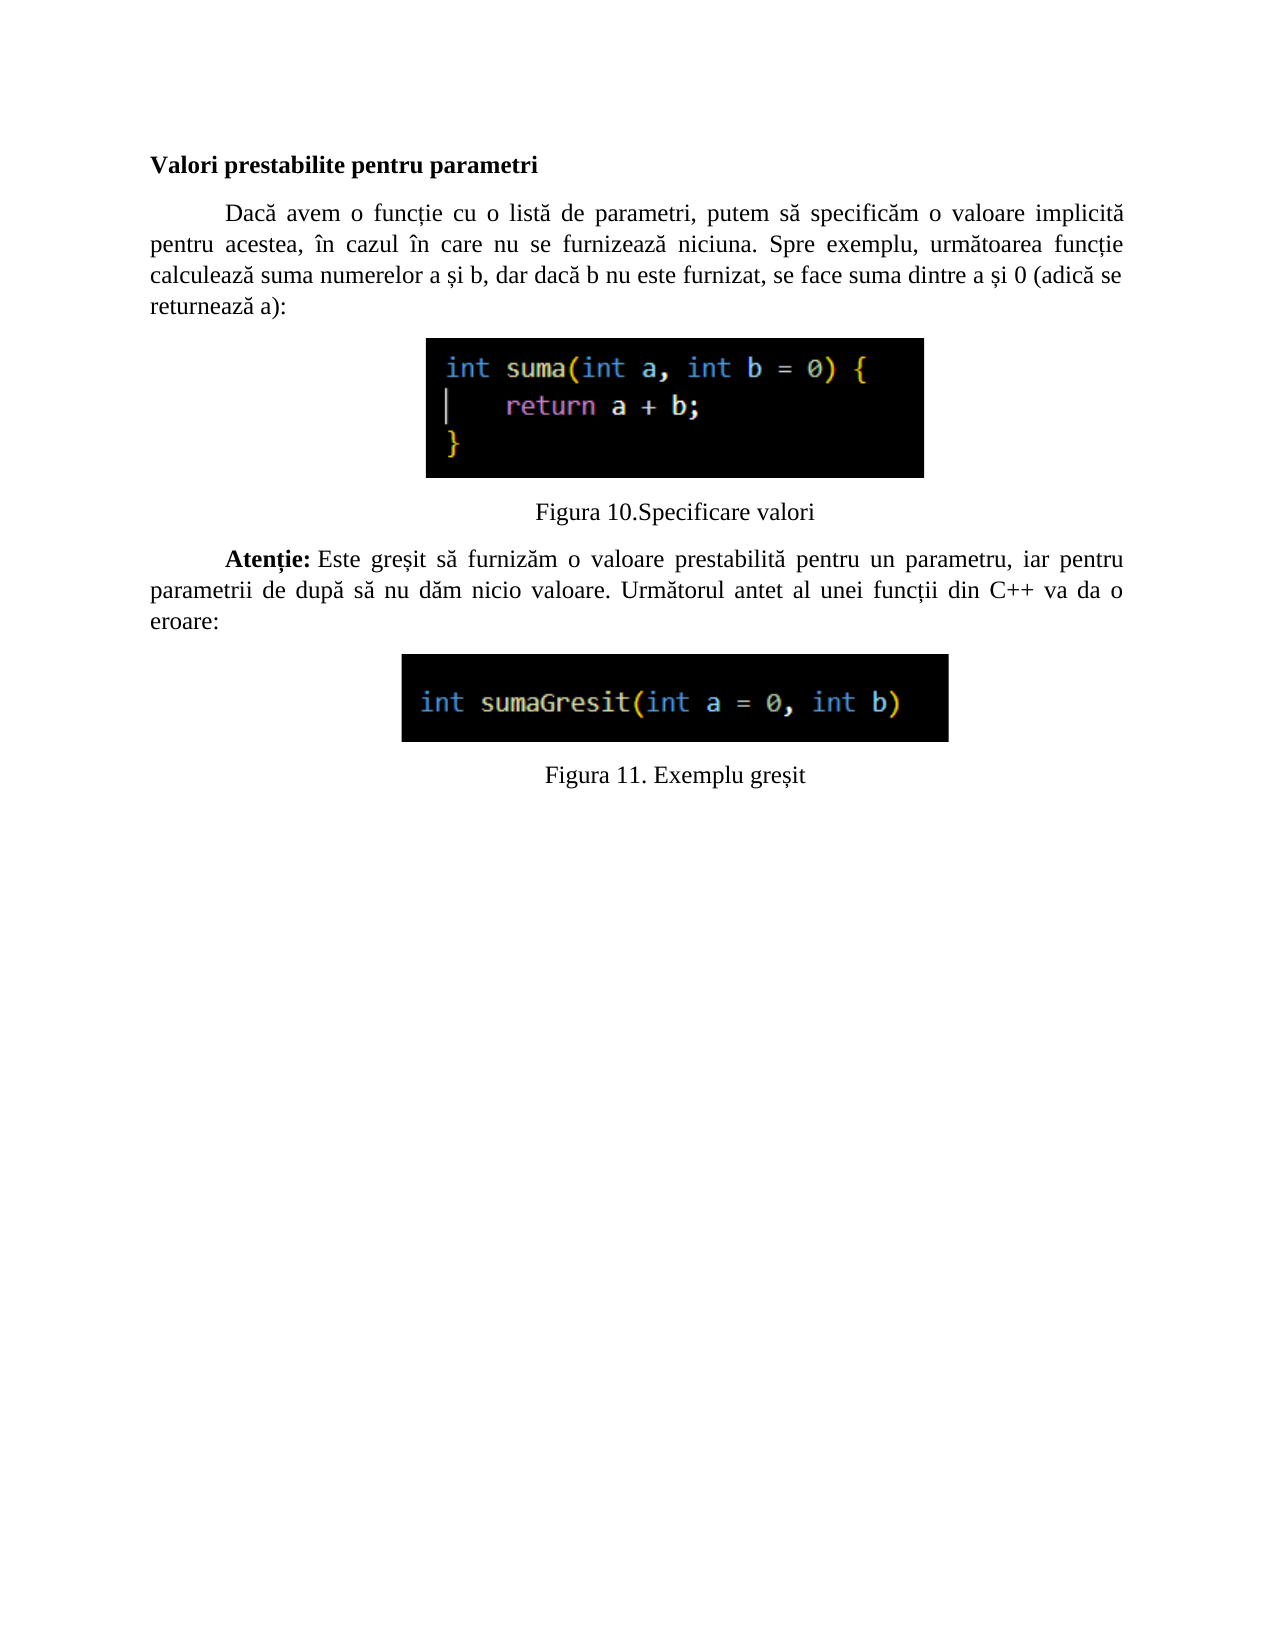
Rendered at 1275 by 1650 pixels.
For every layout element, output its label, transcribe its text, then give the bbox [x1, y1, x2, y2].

text Dacă avem o funcție cu o listă de parametri, putem să specificăm o valoare implicită pentru acestea, în cazul în care nu se furnizează niciuna. Spre exemplu, următoarea funcție calculează suma numerelor a și b, dar dacă b nu este furnizat, se face suma dintre a și 0 (adică se returnează a): [150, 198, 1125, 319]
picture [401, 654, 949, 742]
picture [425, 338, 925, 478]
text Atenție: Este greșit să furnizăm o valoare prestabilită pentru un parametru, iar pentru parametrii de după să nu dăm nicio valoare. Următorul antet al unei funcții din C++ va da o eroare: [150, 544, 1125, 575]
text Figura 10.Specificare valori [150, 497, 1125, 525]
text Figura 11. Exemplu greșit [150, 761, 1125, 789]
text Valori prestabilite pentru parametri [150, 150, 1125, 179]
text Atenție: Este greșit să furnizăm o valoare prestabilită pentru un parametru, iar pentru parametrii de după să nu dăm nicio valoare. Următorul antet al unei funcții din C++ va da o eroare: [150, 604, 1125, 635]
